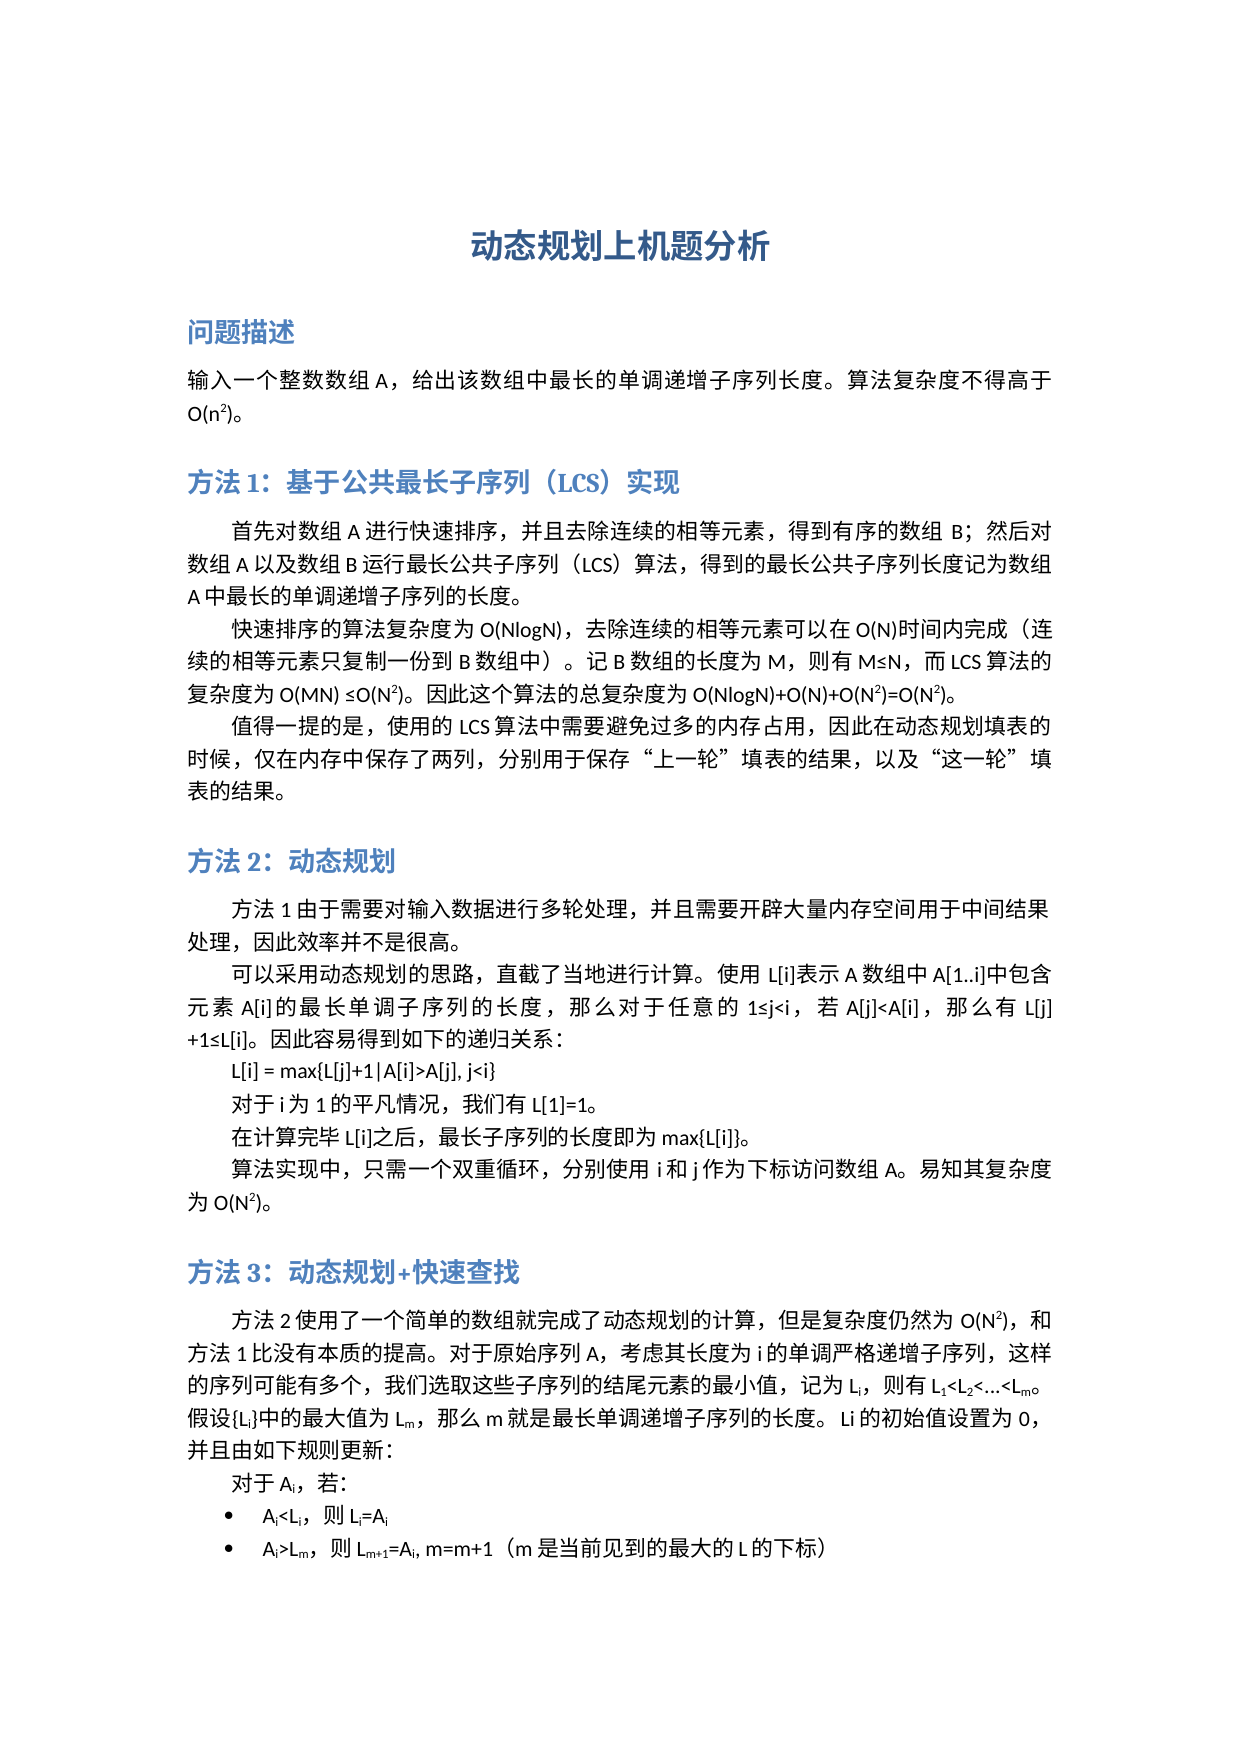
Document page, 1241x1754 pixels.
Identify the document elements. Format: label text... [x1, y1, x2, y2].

text 首先对数组A进行快速排序，并且去除连续的相等元素，得到有序的数组B；然后对数组A以及数组B运行最长公共子序列（LCS）算法，得到的最长公共子序列长度记为数组A中最长的单调递增子序列的长度。 [187, 514, 1053, 611]
text 对于i为1的平凡情况，我们有L[1]=1。 [187, 1087, 1053, 1119]
text 在计算完毕L[i]之后，最长子序列的长度即为max{L[i]}。 [187, 1119, 1053, 1152]
subtitle 方法1：基于公共最长子序列（LCS）实现 [187, 449, 1053, 514]
subtitle 方法2：动态规划 [187, 827, 1053, 892]
list Ai>Lm，则Lm+1=Ai, m=m+1（m是当前见到的最大的L的下标） [225, 1530, 1053, 1563]
list Ai<Li，则Li=Ai [225, 1498, 1053, 1530]
text 方法2使用了一个简单的数组就完成了动态规划的计算，但是复杂度仍然为O(N2)，和方法1比没有本质的提高。对于原始序列A，考虑其长度为i的单调严格递增子序列，这样的序列可能有多个，我们选取这些子序列的结尾元素的最小值，记为Li，则有L1<L2<...<Lm。假设{Li}中的最大值为Lm，那么m就是最长单调递增子序列的长度。Li的初始值设置为0，并且由如下规则更新： [187, 1303, 1053, 1465]
subtitle 方法3：动态规划+快速查找 [187, 1238, 1053, 1303]
text 输入一个整数数组A，给出该数组中最长的单调递增子序列长度。算法复杂度不得高于O(n2)。 [187, 363, 1053, 428]
text 快速排序的算法复杂度为O(NlogN)，去除连续的相等元素可以在O(N)时间内完成（连续的相等元素只复制一份到B数组中）。记B数组的长度为M，则有M≤N，而LCS算法的复杂度为O(MN) ≤O(N2)。因此这个算法的总复杂度为O(NlogN)+O(N)+O(N2)=O(N2)。 [187, 611, 1053, 709]
subtitle 问题描述 [187, 298, 1053, 363]
text 值得一提的是，使用的LCS算法中需要避免过多的内存占用，因此在动态规划填表的时候，仅在内存中保存了两列，分别用于保存“上一轮”填表的结果，以及“这一轮”填表的结果。 [187, 709, 1053, 806]
subtitle 动态规划上机题分析 [187, 212, 1053, 277]
text 算法实现中，只需一个双重循环，分别使用i和j作为下标访问数组A。易知其复杂度为O(N2)。 [187, 1152, 1053, 1217]
text 可以采用动态规划的思路，直截了当地进行计算。使用L[i]表示A数组中A[1..i]中包含元素A[i]的最长单调子序列的长度，那么对于任意的1≤j<i，若A[j]<A[i]，那么有L[j]+1≤L[i]。因此容易得到如下的递归关系： [187, 957, 1053, 1054]
text 方法1由于需要对输入数据进行多轮处理，并且需要开辟大量内存空间用于中间结果处理，因此效率并不是很高。 [187, 892, 1053, 957]
text L[i] = max{L[j]+1|A[i]>A[j], j<i} [187, 1054, 1053, 1087]
text 对于Ai，若： [187, 1465, 1053, 1498]
